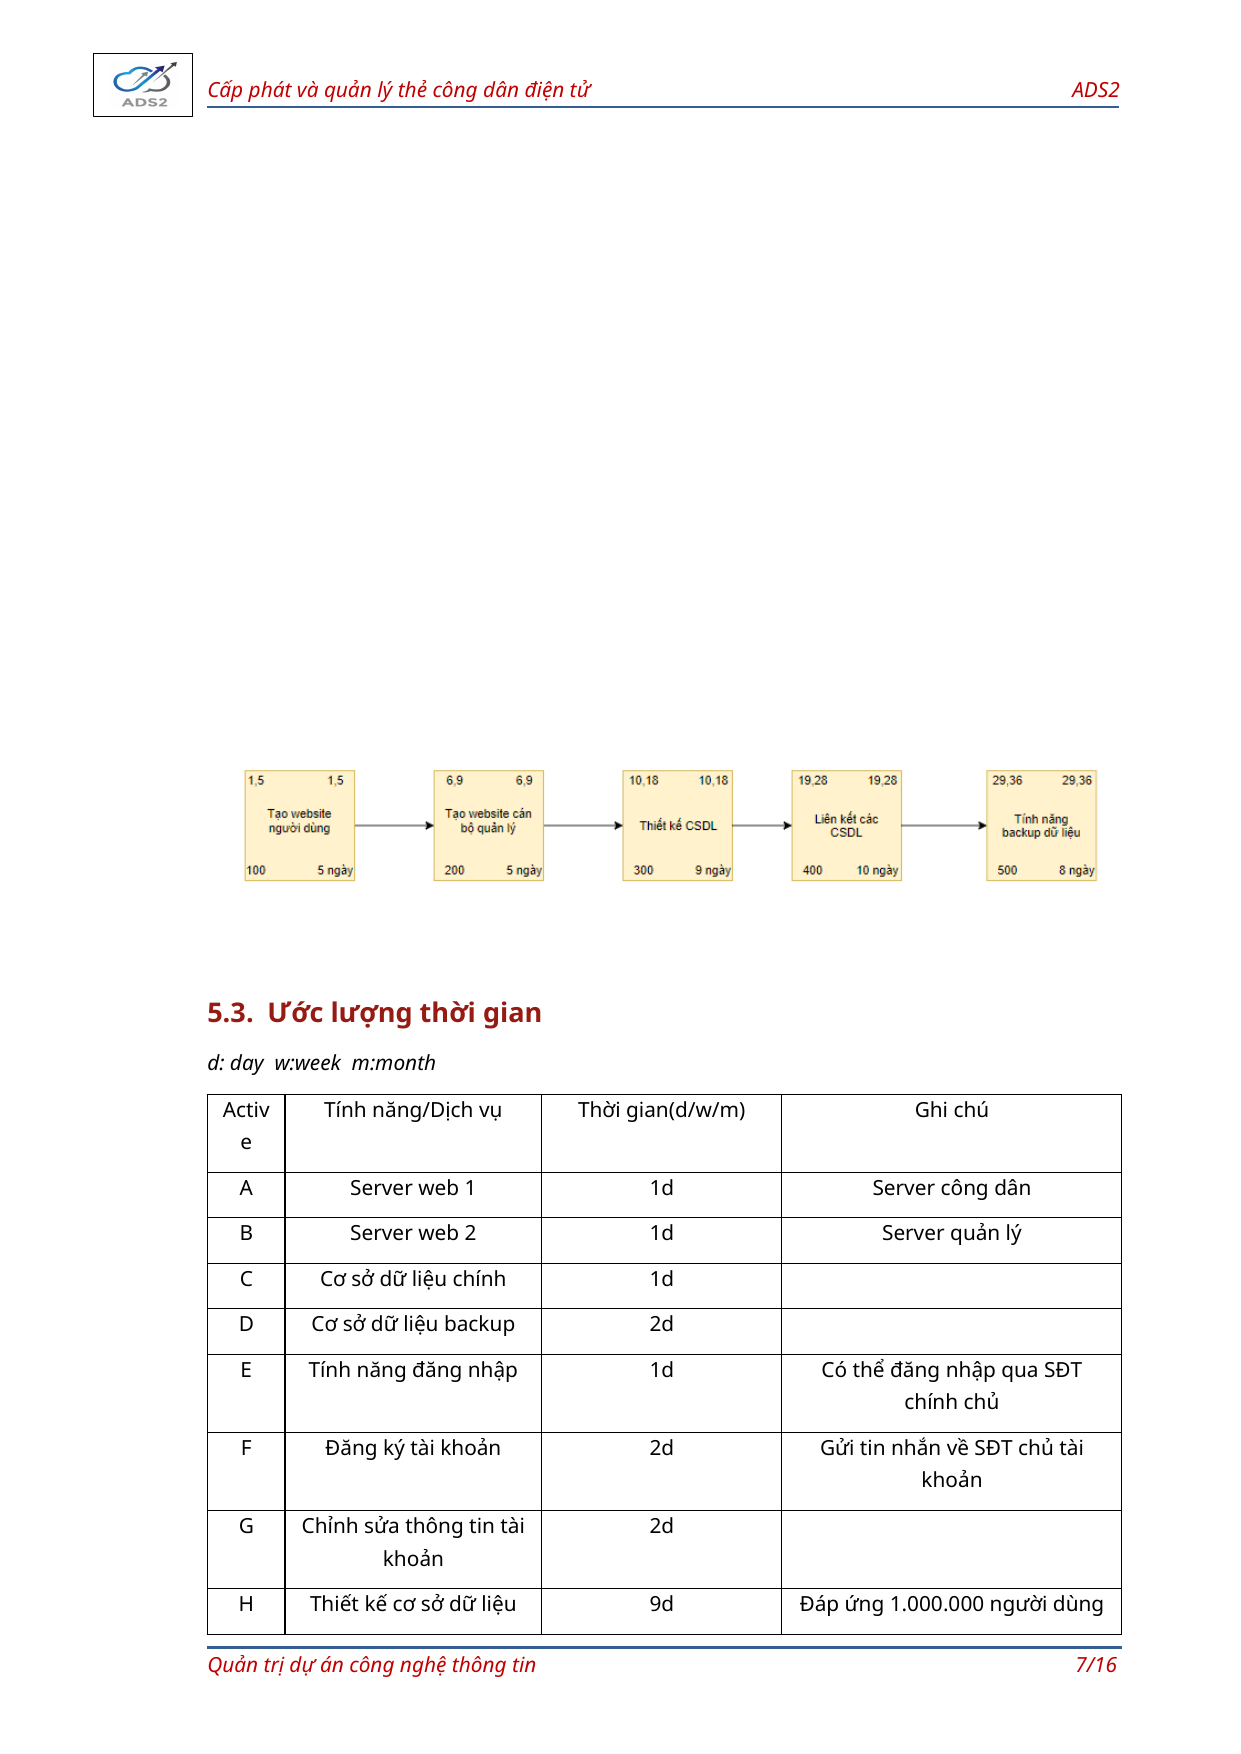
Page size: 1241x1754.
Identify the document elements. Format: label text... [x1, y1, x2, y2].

table_header Tính năng/Dịch vụ [286, 1095, 541, 1172]
table_cell Đăng ký tài khoản [286, 1433, 541, 1510]
table_cell 2d [542, 1433, 781, 1510]
table_cell Server công dân [782, 1173, 1121, 1217]
table_cell G [208, 1511, 284, 1588]
table_cell Có thể đăng nhập qua SĐT chính chủ [782, 1355, 1121, 1432]
table_header Active [208, 1095, 284, 1172]
table_cell H [208, 1589, 284, 1634]
table_cell Cơ sở dữ liệu backup [286, 1309, 541, 1354]
table_cell Tính năng đăng nhập [286, 1355, 541, 1432]
table_cell Thiết kế cơ sở dữ liệu công dân [286, 1589, 541, 1634]
table_cell 1d [542, 1218, 781, 1263]
table_cell 1d [542, 1264, 781, 1308]
table_cell Đáp ứng 1.000.000 người dùng [782, 1589, 1121, 1634]
table_cell D [208, 1309, 284, 1354]
table_cell B [208, 1218, 284, 1263]
table_cell Server quản lý [782, 1218, 1121, 1263]
table_cell [782, 1264, 1121, 1308]
table_cell Server web 1 [286, 1173, 541, 1217]
table_cell Gửi tin nhắn về SĐT chủ tài khoản [782, 1433, 1121, 1510]
table_cell E [208, 1355, 284, 1432]
table_cell Chỉnh sửa thông tin tài khoản [286, 1511, 541, 1588]
table_cell 2d [542, 1511, 781, 1588]
table_cell 2d [542, 1309, 781, 1354]
picture [207, 738, 1122, 920]
table_cell Cơ sở dữ liệu chính [286, 1264, 541, 1308]
table_cell F [208, 1433, 284, 1510]
table_cell Server web 2 [286, 1218, 541, 1263]
table_cell 1d [542, 1173, 781, 1217]
table_cell C [208, 1264, 284, 1308]
table_cell A [208, 1173, 284, 1217]
table_cell [782, 1511, 1121, 1588]
table_header Ghi chú [782, 1095, 1121, 1172]
table_cell 9d [542, 1589, 781, 1634]
table_cell 1d [542, 1355, 781, 1432]
table_header Thời gian(d/w/m) [542, 1095, 781, 1172]
subtitle Ước lượng thời gian [207, 994, 1122, 1031]
picture [108, 60, 179, 109]
text d: day w:week m:month [207, 1048, 1122, 1077]
table_cell [782, 1309, 1121, 1354]
